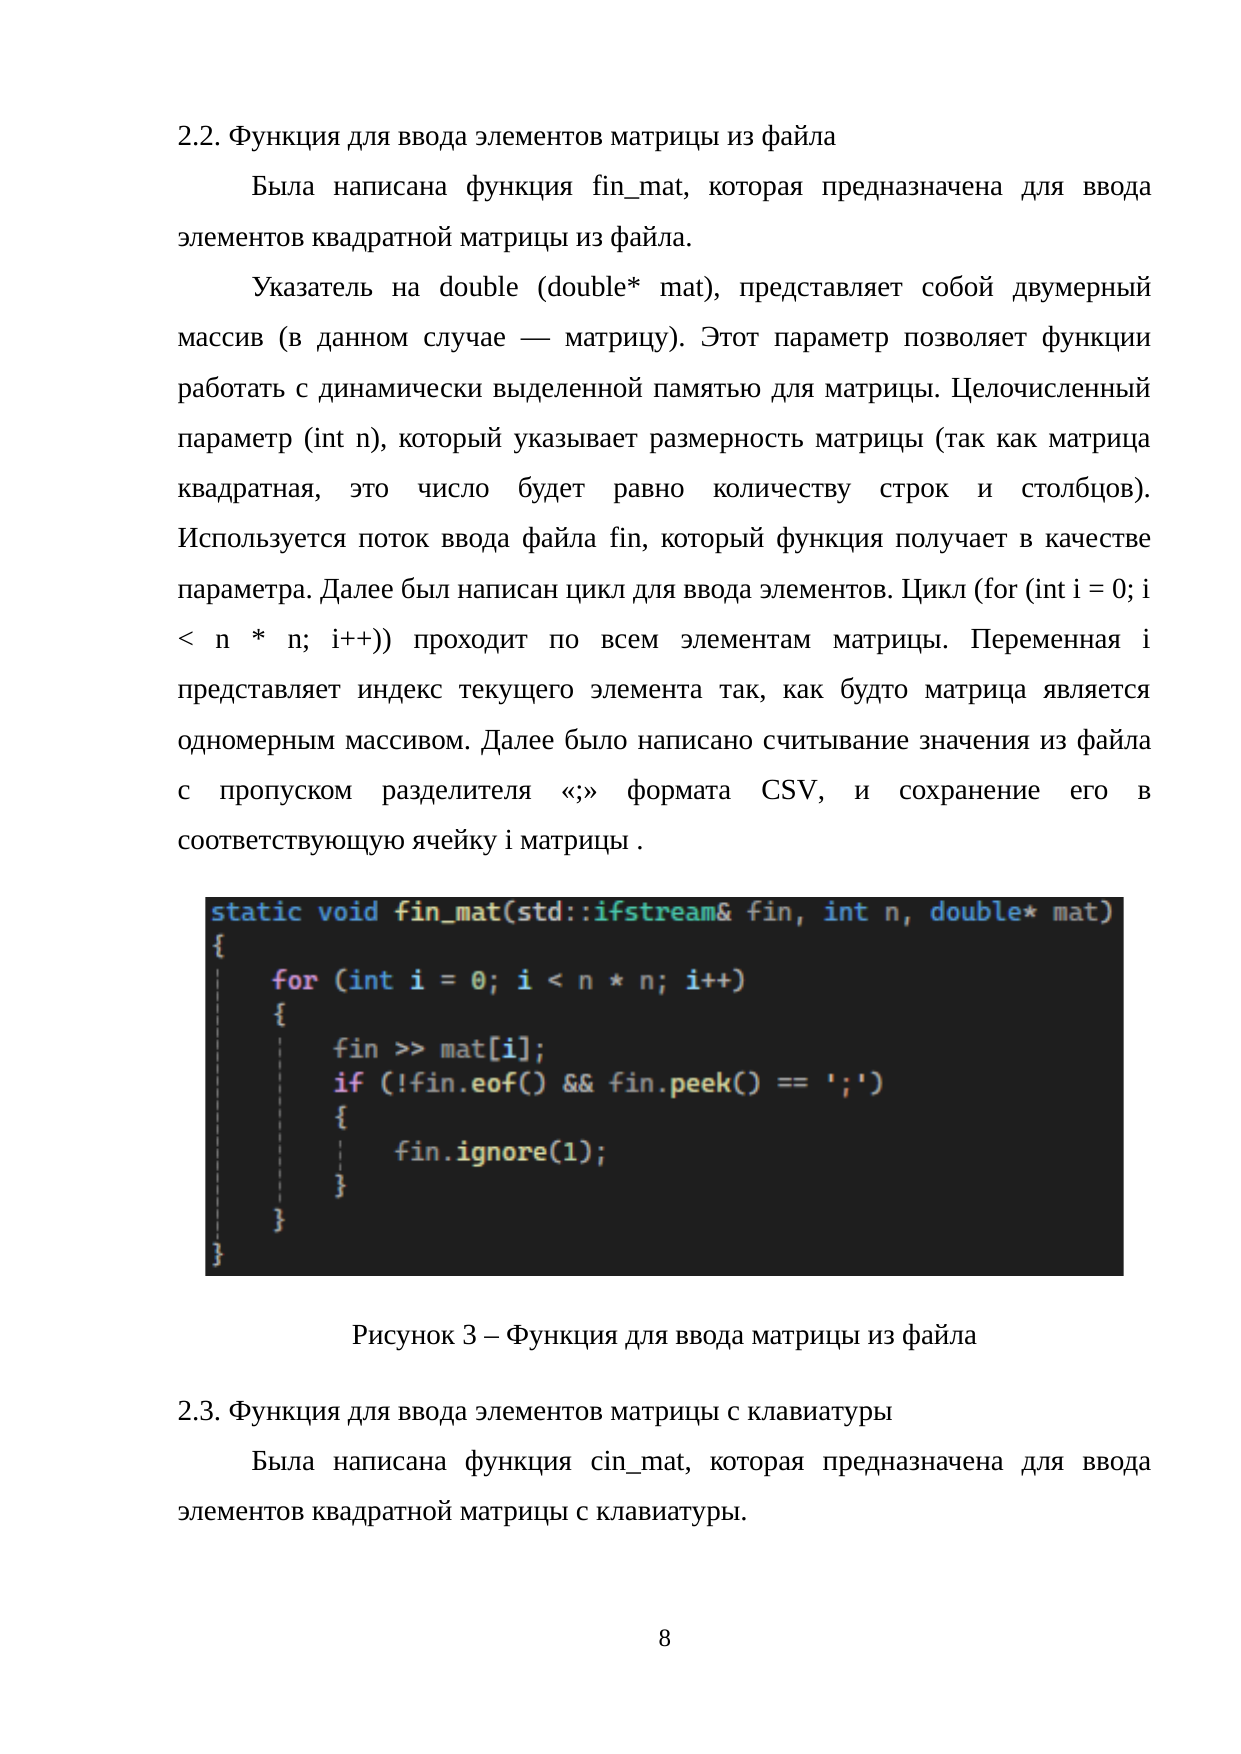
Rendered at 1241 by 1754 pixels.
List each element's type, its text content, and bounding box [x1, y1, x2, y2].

text Была написана функция fin_mat, которая предназначена для ввода элементов квадратной матрицы из файла. [177, 168, 1152, 252]
subtitle 2.3. Функция для ввода элементов матрицы с клавиатуры [177, 1393, 1152, 1426]
text Указатель на double (double* mat), представляет собой двумерный массив (в данном случае — матрицу). Этот параметр позволяет функции работать с динамически выделенной памятью для матрицы. Целочисленный параметр (int n), который указывает размерность матрицы (так как матрица квадратная, это число будет равно количеству строк и столбцов). Используется поток ввода файла fin, который функция получает в качестве параметра. Далее был написан цикл для ввода элементов. Цикл (for (int i = 0; i < n * n; i++)) проходит по всем элементам матрицы. Переменная i представляет индекс текущего элемента так, как будто матрица является одномерным массивом. Далее было написано считывание значения из файла с пропуском разделителя «;» формата CSV, и сохранение его в соответствующую ячейку i матрицы . [177, 269, 1152, 856]
subtitle 2.2. Функция для ввода элементов матрицы из файла [177, 118, 1152, 152]
text Была написана функция cin_mat, которая предназначена для ввода элементов квадратной матрицы с клавиатуры. [177, 1443, 1152, 1527]
text Рисунок 3 – Функция для ввода матрицы из файла [177, 1317, 1152, 1351]
picture [205, 897, 1124, 1276]
